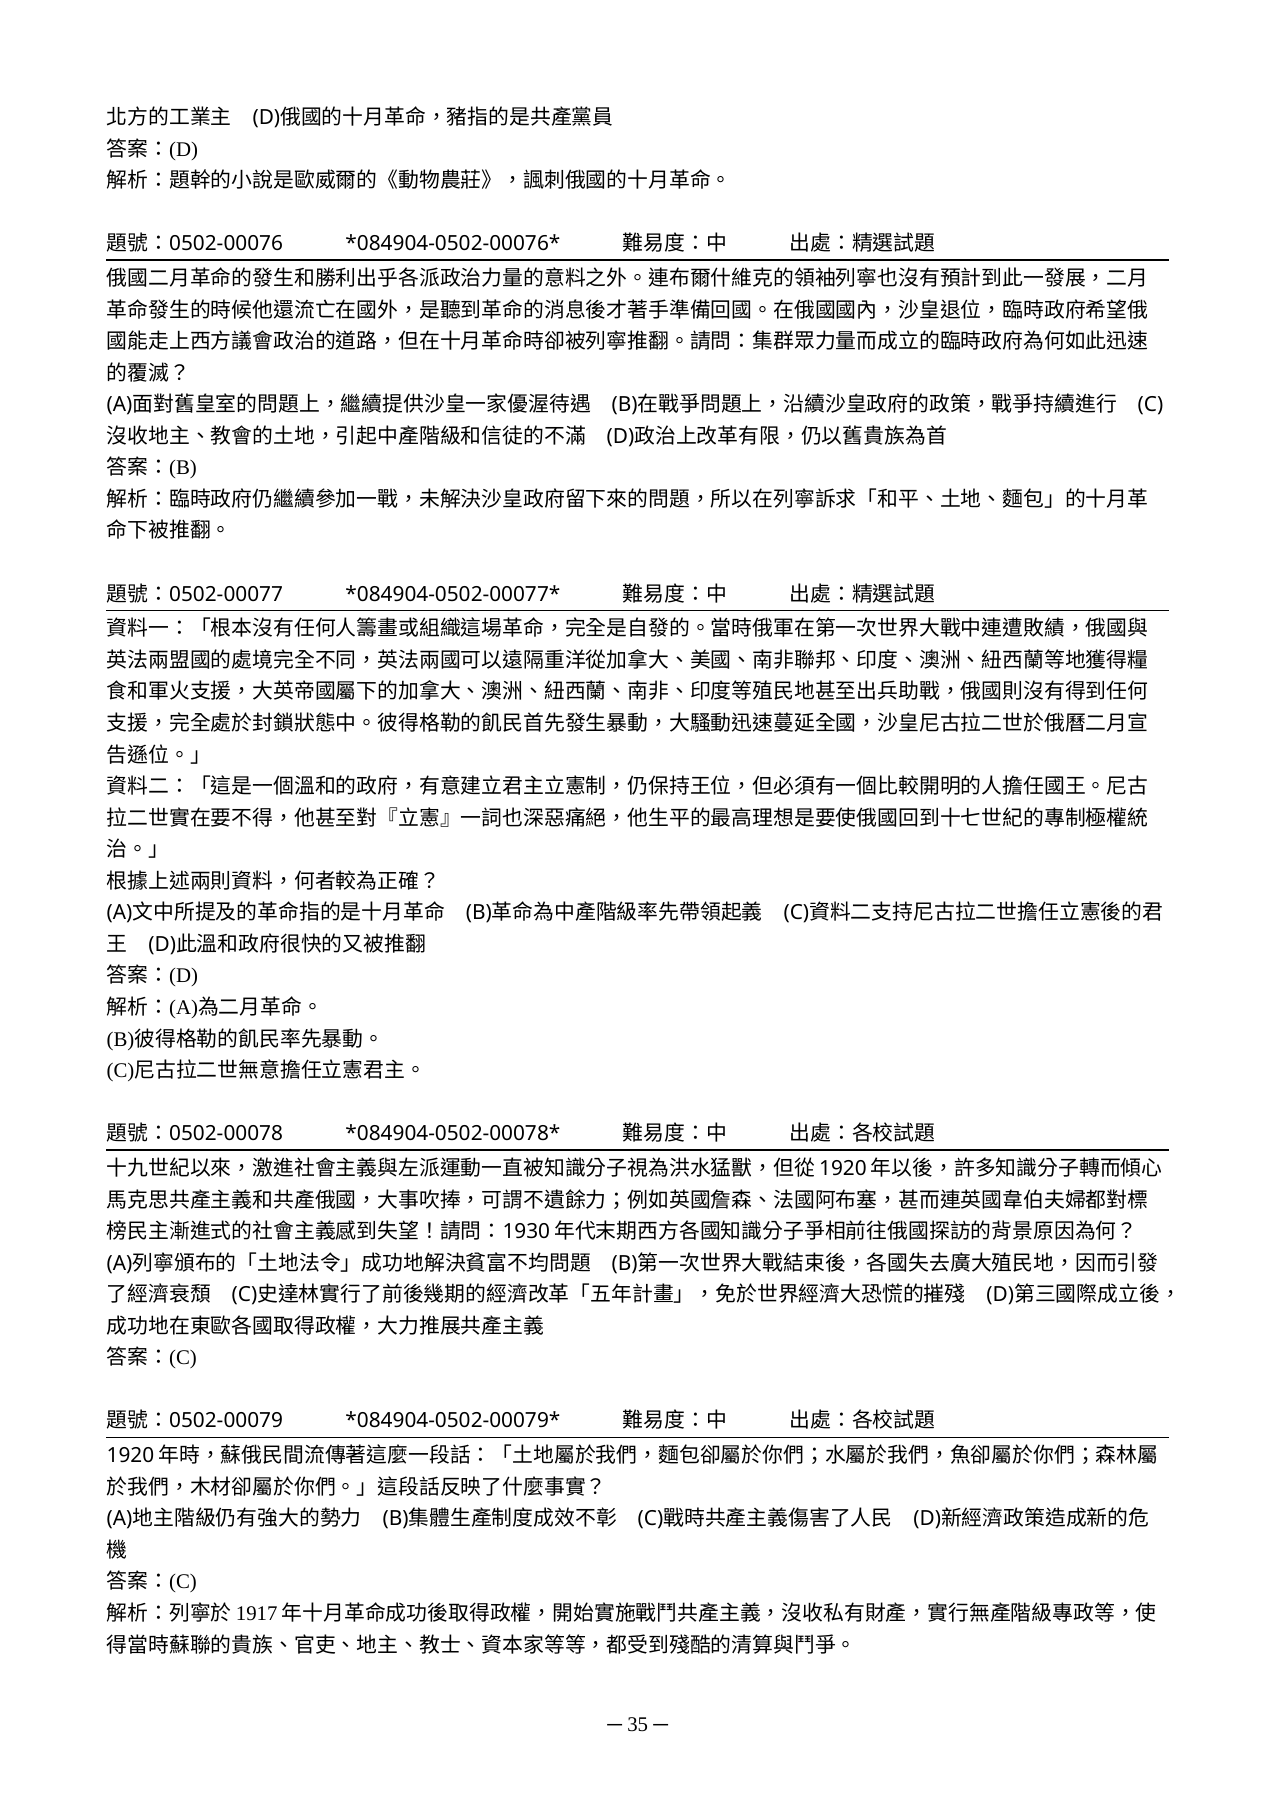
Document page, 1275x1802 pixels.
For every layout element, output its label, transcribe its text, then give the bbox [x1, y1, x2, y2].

text 解析：(A)為二月革命。 (B)彼得格勒的飢民率先暴動。 (C)尼古拉二世無意擔任立憲君主。 [106, 990, 1169, 1084]
text 1920年時，蘇俄民間流傳著這麼一段話：「土地屬於我們，麵包卻屬於你們；水屬於我們，魚卻屬於你們；森林屬於我們，木材卻屬於你們。」這段話反映了什麼事實？ (A)地主階級仍有強大的勢力 (B)集體生產制度成效不彰 (C)戰時共產主義傷害了人民 (D)新經濟政策造成新的危機 [106, 1438, 1169, 1564]
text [106, 100, 1169, 131]
text 解析：臨時政府仍繼續參加一戰，未解決沙皇政府留下來的問題，所以在列寧訴求「和平、土地、麵包」的十月革命下被推翻。 [106, 482, 1169, 545]
text 資料一：「根本沒有任何人籌畫或組織這場革命，完全是自發的。當時俄軍在第一次世界大戰中連遭敗績，俄國與英法兩盟國的處境完全不同，英法兩國可以遠隔重洋從加拿大、美國、南非聯邦、印度、澳洲、紐西蘭等地獲得糧食和軍火支援，大英帝國屬下的加拿大、澳洲、紐西蘭、南非、印度等殖民地甚至出兵助戰，俄國則沒有得到任何支援，完全處於封鎖狀態中。彼得格勒的飢民首先發生暴動，大騷動迅速蔓延全國，沙皇尼古拉二世於俄曆二月宣告遜位。」 資料二：「這是一個溫和的政府，有意建立君主立憲制，仍保持王位，但必須有一個比較開明的人擔任國王。尼古拉二世實在要不得，他甚至對『立憲』一詞也深惡痛絕，他生平的最高理想是要使俄國回到十七世紀的專制極權統治。」 根據上述兩則資料，何者較為正確？ (A)文中所提及的革命指的是十月革命 (B)革命為中產階級率先帶領起義 (C)資料二支持尼古拉二世擔任立憲後的君王 (D)此溫和政府很快的又被推翻 [106, 611, 1169, 958]
text 俄國二月革命的發生和勝利出乎各派政治力量的意料之外。連布爾什維克的領袖列寧也沒有預計到此一發展，二月革命發生的時候他還流亡在國外，是聽到革命的消息後才著手準備回國。在俄國國內，沙皇退位，臨時政府希望俄國能走上西方議會政治的道路，但在十月革命時卻被列寧推翻。請問：集群眾力量而成立的臨時政府為何如此迅速的覆滅？ (A)面對舊皇室的問題上，繼續提供沙皇一家優渥待遇 (B)在戰爭問題上，沿續沙皇政府的政策，戰爭持續進行 (C)沒收地主、教會的土地，引起中產階級和信徒的不滿 (D)政治上改革有限，仍以舊貴族為首 [106, 261, 1169, 450]
text 答案：(D) [106, 131, 1169, 163]
text 答案：(C) [106, 1564, 1169, 1596]
text 答案：(B) [106, 450, 1169, 482]
text 十九世紀以來，激進社會主義與左派運動一直被知識分子視為洪水猛獸，但從1920年以後，許多知識分子轉而傾心馬克思共產主義和共產俄國，大事吹捧，可謂不遺餘力；例如英國詹森、法國阿布塞，甚而連英國韋伯夫婦都對標榜民主漸進式的社會主義感到失望！請問：1930年代末期西方各國知識分子爭相前往俄國探訪的背景原因為何？ (A)列寧頒布的「土地法令」成功地解決貧富不均問題 (B)第一次世界大戰結束後，各國失去廣大殖民地，因而引發了經濟衰頹 (C)史達林實行了前後幾期的經濟改革「五年計畫」，免於世界經濟大恐慌的摧殘 (D)第三國際成立後，成功地在東歐各國取得政權，大力推展共產主義 [106, 1151, 1169, 1340]
text 題號：0502-00079 *084904-0502-00079* 難易度：中 出處：各校試題 [106, 1403, 1169, 1437]
text 解析：列寧於1917年十月革命成功後取得政權，開始實施戰鬥共產主義，沒收私有財產，實行無產階級專政等，使得當時蘇聯的貴族、官吏、地主、教士、資本家等等，都受到殘酷的清算與鬥爭。 [106, 1596, 1169, 1659]
text 題號：0502-00077 *084904-0502-00077* 難易度：中 出處：精選試題 [106, 576, 1169, 610]
text 解析：題幹的小說是歐威爾的《動物農莊》，諷刺俄國的十月革命。 [106, 163, 1169, 194]
text 答案：(D) [106, 958, 1169, 990]
text 題號：0502-00076 *084904-0502-00076* 難易度：中 出處：精選試題 [106, 226, 1169, 259]
text 答案：(C) [106, 1340, 1169, 1372]
text 題號：0502-00078 *084904-0502-00078* 難易度：中 出處：各校試題 [106, 1116, 1169, 1149]
